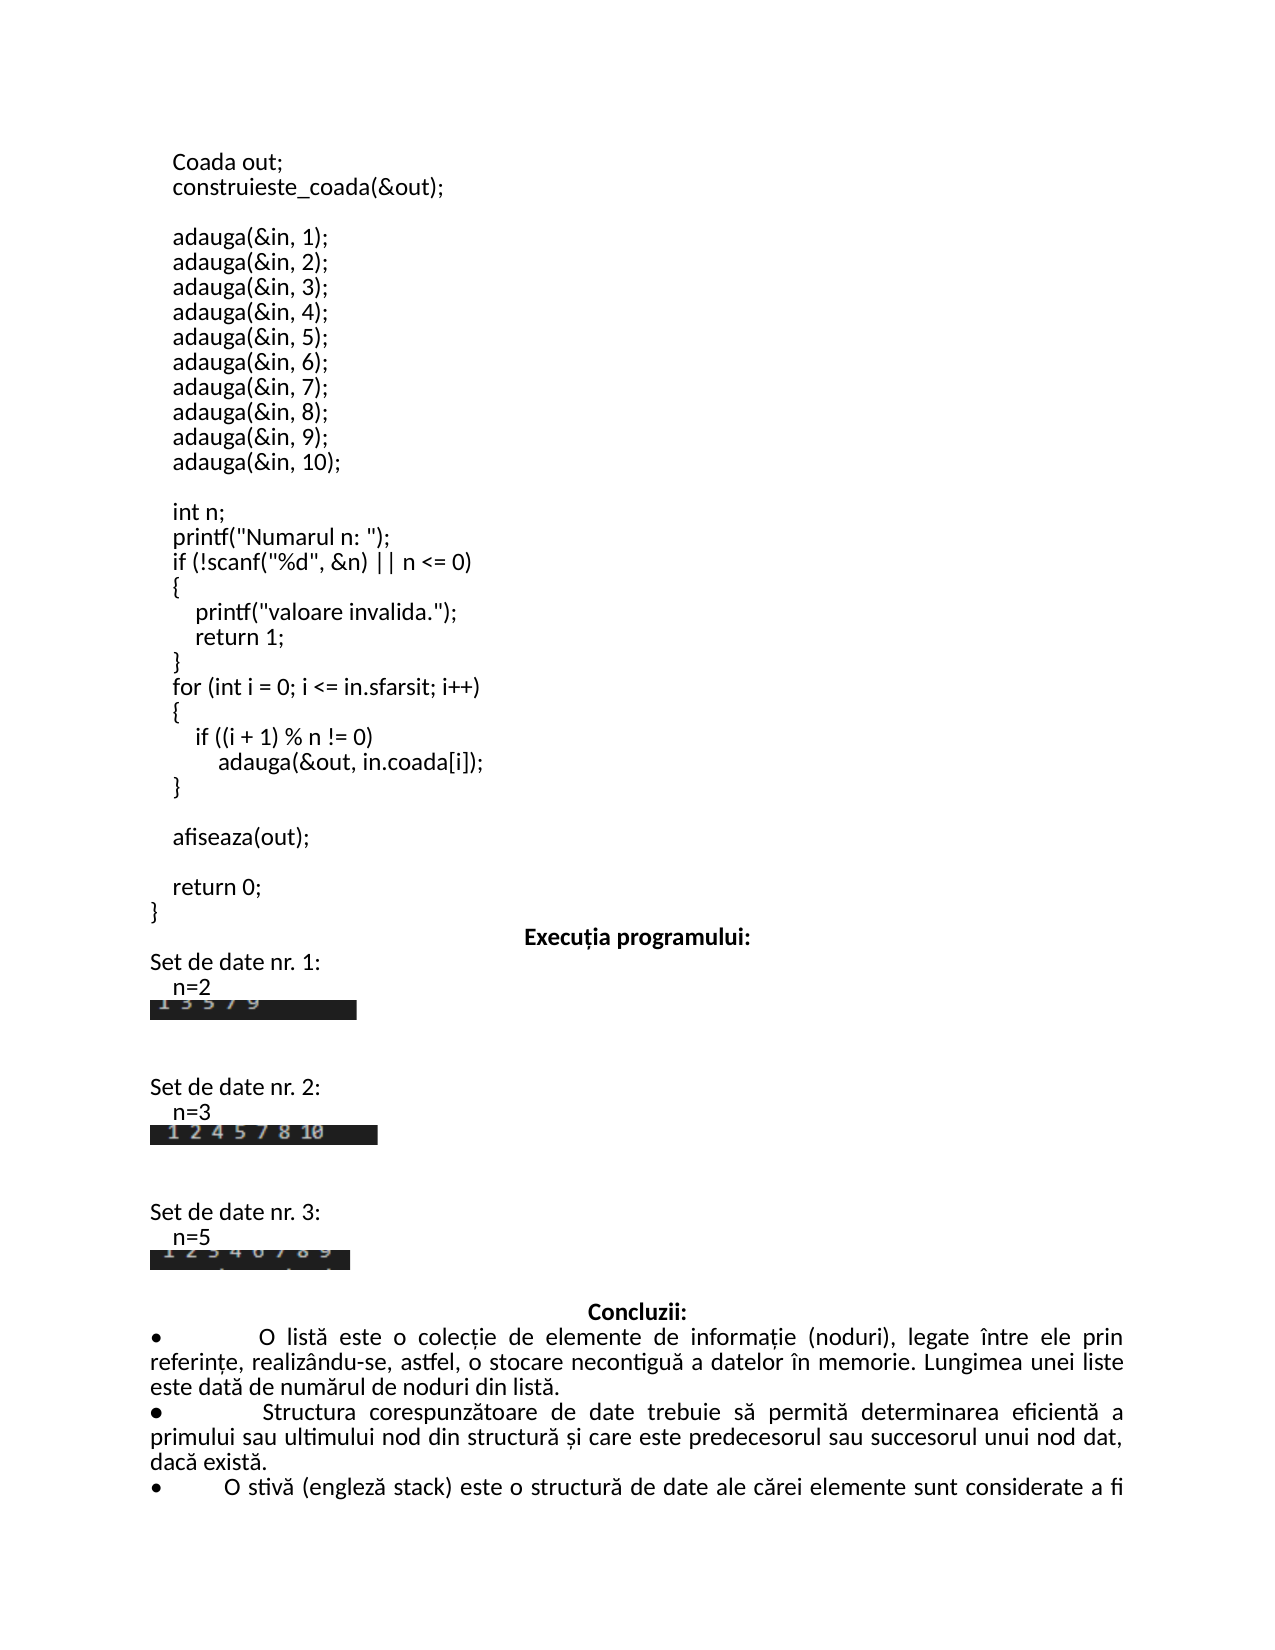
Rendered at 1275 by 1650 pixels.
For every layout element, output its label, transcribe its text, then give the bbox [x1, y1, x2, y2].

text if (!scanf("%d", &n) || n <= 0) [150, 550, 1125, 575]
text adauga(&in, 8); [150, 400, 1125, 425]
text Set de date nr. 2: [150, 1075, 1125, 1100]
text return 1; [150, 625, 1125, 650]
text n=3 [150, 1100, 1125, 1125]
text printf("Numarul n: "); [150, 525, 1125, 550]
text adauga(&in, 5); [150, 325, 1125, 350]
text adauga(&in, 2); [150, 250, 1125, 275]
text Set de date nr. 1: [150, 950, 1125, 975]
text return 0; [150, 875, 1125, 900]
text { [150, 575, 1125, 600]
text printf("valoare invalida."); [150, 600, 1125, 625]
text n=2 [150, 975, 1125, 1000]
text adauga(&in, 10); [150, 450, 1125, 475]
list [150, 1475, 1125, 1500]
text adauga(&in, 3); [150, 275, 1125, 300]
text n=5 [150, 1225, 1125, 1250]
text adauga(&out, in.coada[i]); [150, 750, 1125, 775]
list Structura corespunzătoare de date trebuie să permită determinarea eficientă a primului sau ultimului nod din structură și care este predecesorul sau succesorul unui nod dat, dacă există. [150, 1400, 1125, 1475]
text for (int i = 0; i <= in.sfarsit; i++) [150, 675, 1125, 700]
text construieste_coada(&out); [150, 175, 1125, 200]
text adauga(&in, 1); [150, 225, 1125, 250]
text } [150, 775, 1125, 800]
text { [150, 700, 1125, 725]
text } [150, 900, 1125, 925]
text adauga(&in, 4); [150, 300, 1125, 325]
text Execuția programului: [150, 925, 1125, 950]
text Coada out; [150, 150, 1125, 175]
text } [150, 650, 1125, 675]
text adauga(&in, 6); [150, 350, 1125, 375]
text Concluzii: [150, 1300, 1125, 1325]
text int n; [150, 500, 1125, 525]
text Set de date nr. 3: [150, 1200, 1125, 1225]
list O listă este o colecție de elemente de informație (noduri), legate între ele prin referințe, realizându-se, astfel, o stocare necontiguă a datelor în memorie. Lungimea unei liste este dată de numărul de noduri din listă. [150, 1325, 1125, 1400]
text afiseaza(out); [150, 825, 1125, 850]
text adauga(&in, 7); [150, 375, 1125, 400]
text if ((i + 1) % n != 0) [150, 725, 1125, 750]
text adauga(&in, 9); [150, 425, 1125, 450]
